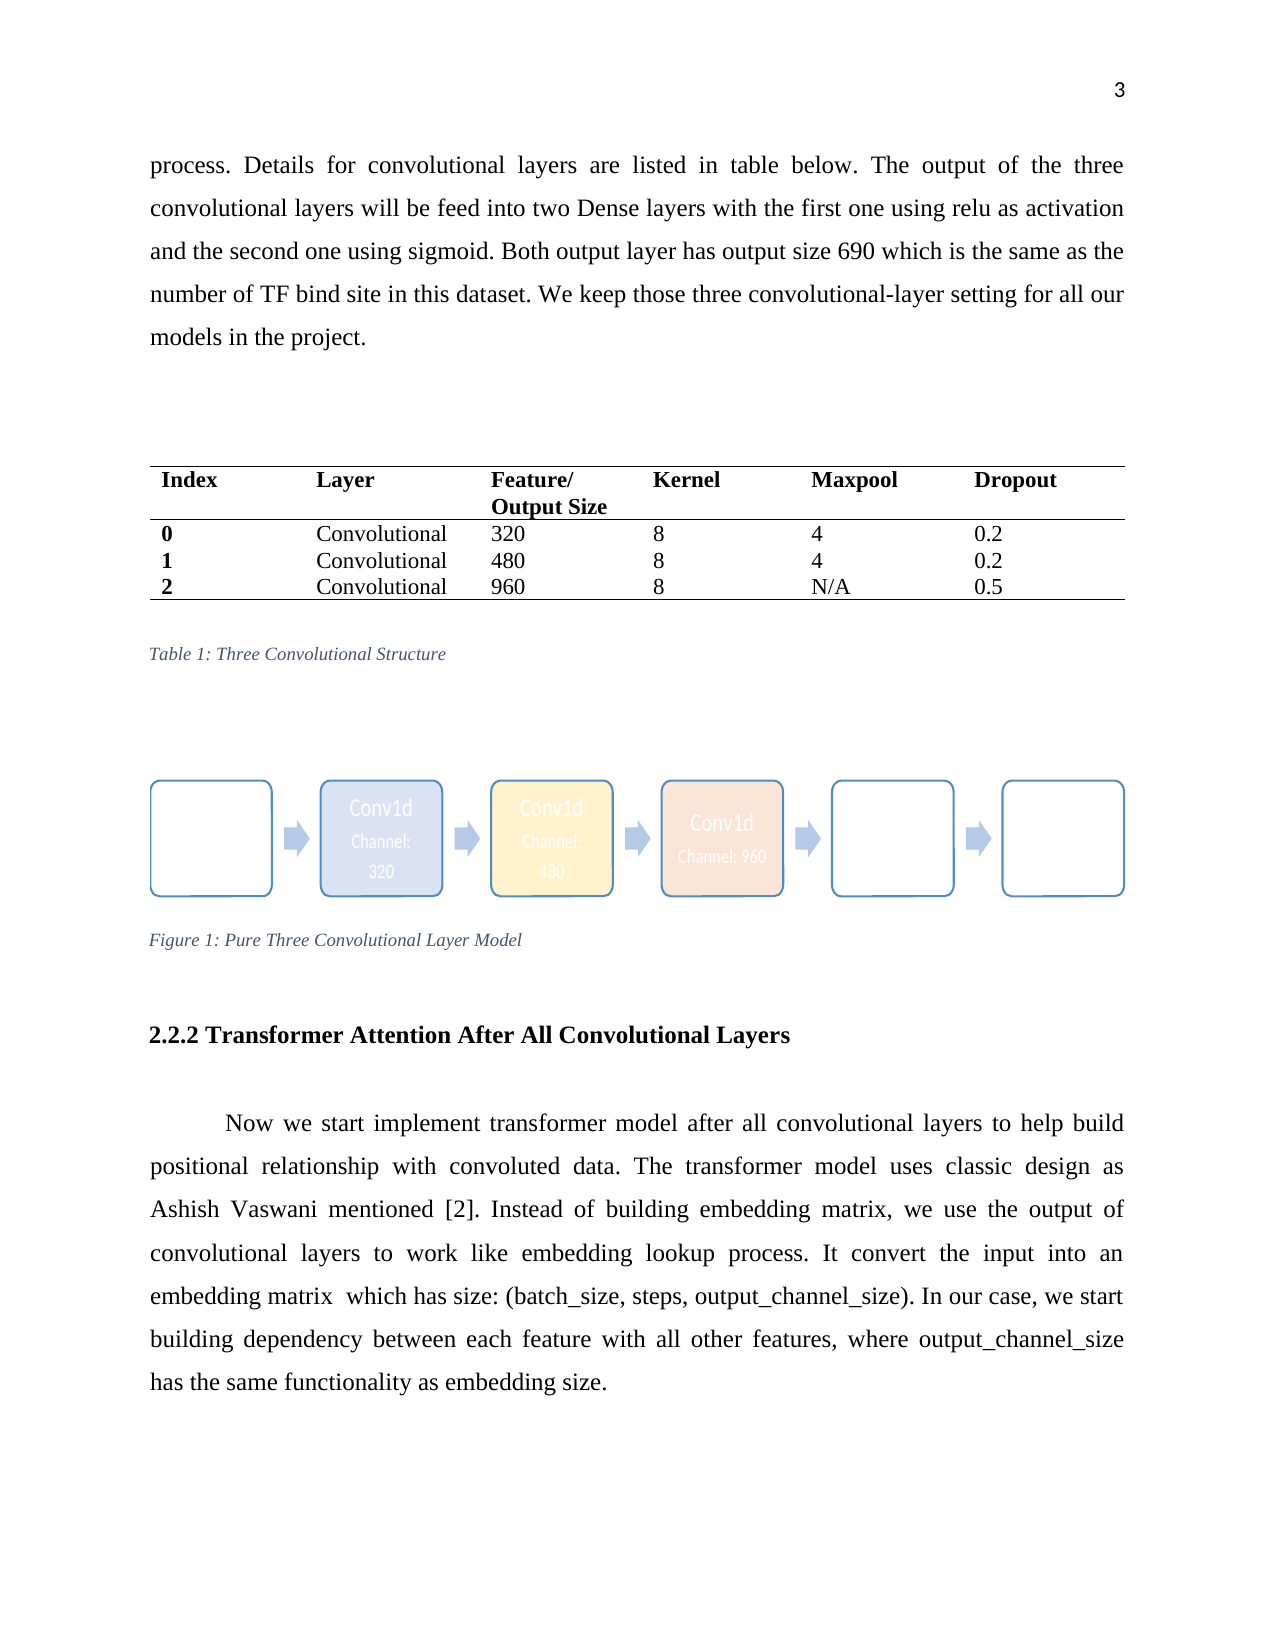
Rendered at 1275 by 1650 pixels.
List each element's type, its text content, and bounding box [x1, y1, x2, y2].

subtitle 2.2.2 Transformer Attention After All Convolutional Layers [148, 1020, 1125, 1049]
table_header Kernel [642, 467, 800, 519]
table_header Maxpool [800, 467, 963, 519]
table_header Index [150, 467, 305, 519]
table_header Feature/ Output Size [480, 467, 642, 519]
table_cell 480 [480, 547, 642, 573]
table_header Dropout [963, 467, 1125, 519]
table_cell 1 [150, 547, 305, 573]
table_cell 0 [150, 520, 305, 547]
table_cell 8 [642, 520, 800, 547]
text Figure 1: Pure Three Convolutional Layer Model [148, 928, 1125, 950]
table_cell 8 [642, 573, 800, 599]
text Table 1: Three Convolutional Structure [148, 643, 1125, 664]
table_cell Convolutional [305, 547, 479, 573]
table_cell Convolutional [305, 520, 479, 547]
table_cell 0.2 [963, 520, 1125, 547]
table_cell 0.2 [963, 547, 1125, 573]
table_cell Convolutional [305, 573, 479, 599]
table_cell N/A [800, 573, 963, 599]
table_cell 8 [642, 547, 800, 573]
table_cell 0.5 [963, 573, 1125, 599]
text Now we start implement transformer model after all convolutional layers to help build positional relationship with convoluted data. The transformer model uses classic design as Ashish Vaswani mentioned . Instead of building embedding matrix, we use the output of convolutional layers to work like embedding lookup process. It convert the input into an embedding matrix which has size: (batch_size, steps, output_channel_size). In our case, we start building dependency between each feature with all other features, where output_channel_size has the same functionality as embedding size. [150, 1108, 1125, 1396]
table_cell 4 [800, 520, 963, 547]
table_cell 320 [480, 520, 642, 547]
table_header Layer [305, 467, 479, 519]
table_cell 2 [150, 573, 305, 599]
table_cell 960 [480, 573, 642, 599]
table_cell 4 [800, 547, 963, 573]
